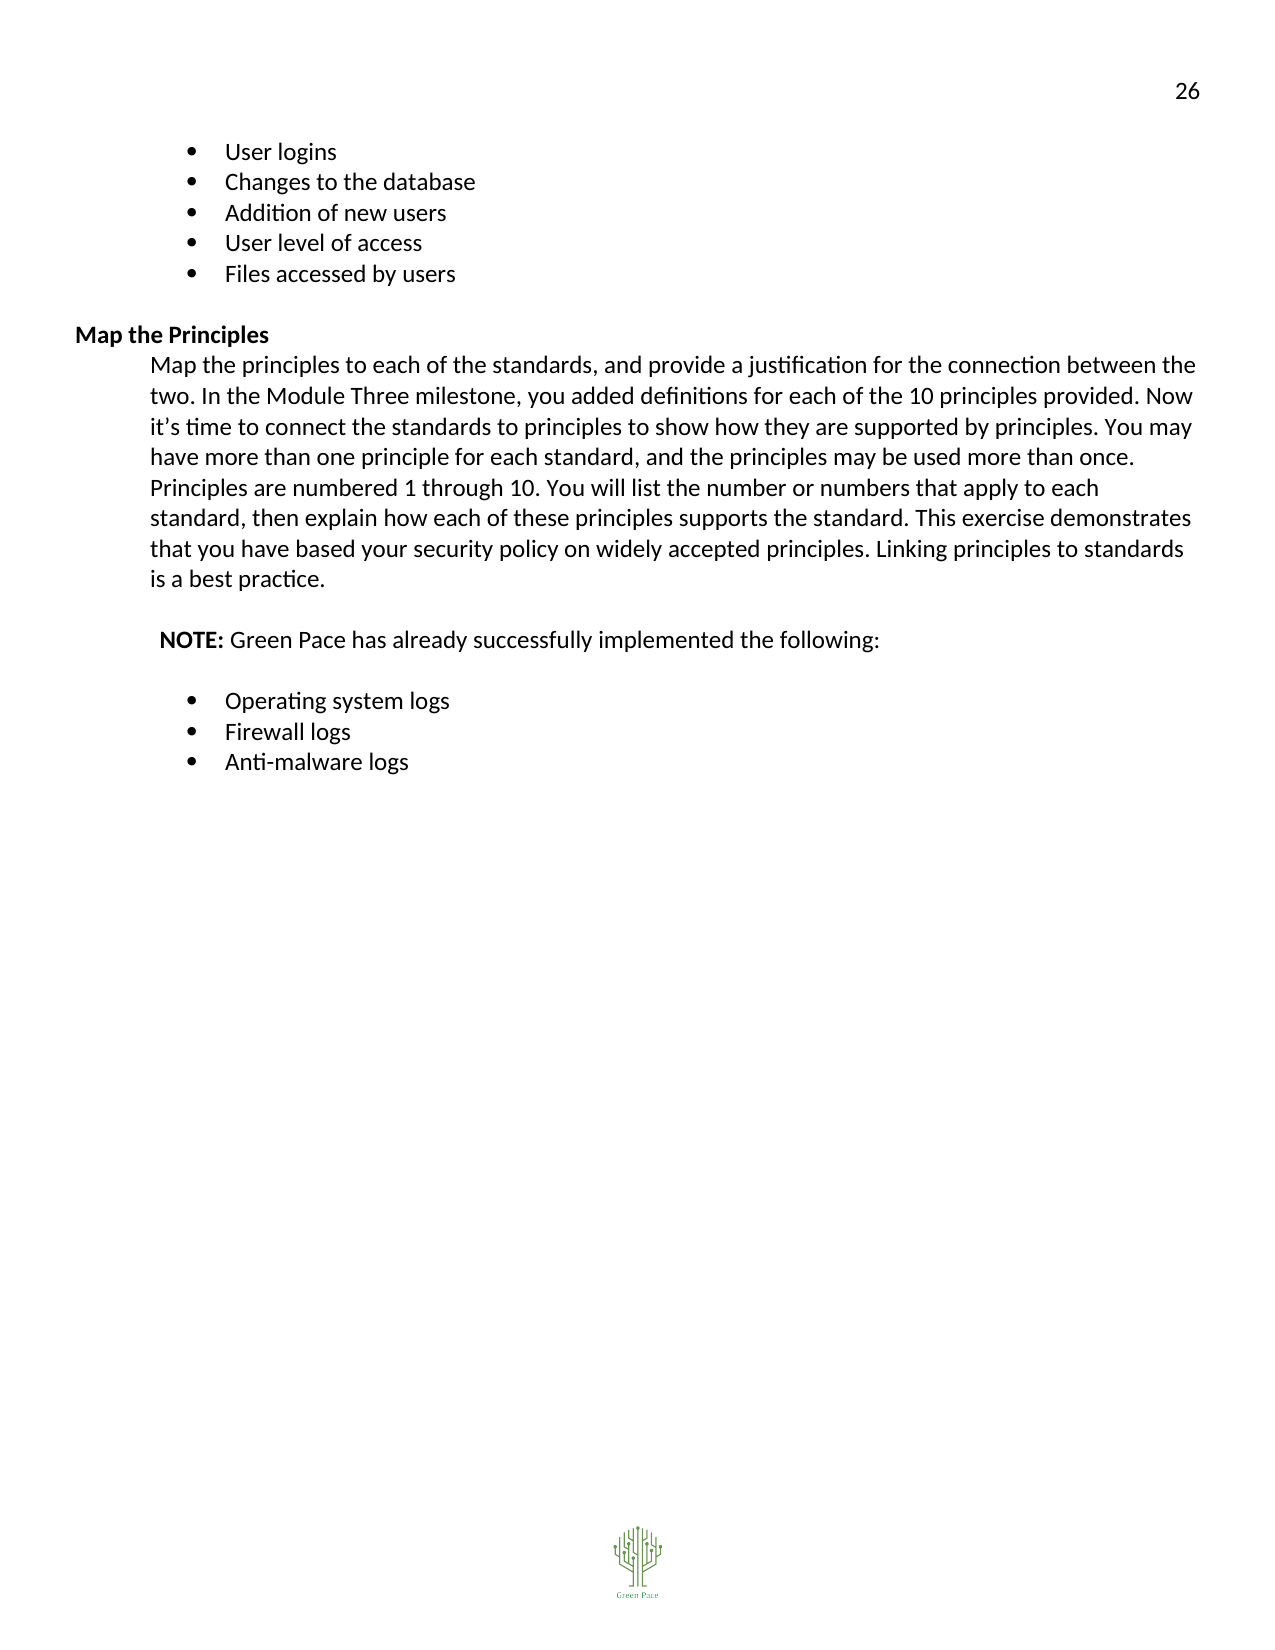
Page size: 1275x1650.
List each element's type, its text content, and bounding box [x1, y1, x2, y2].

text NOTE: Green Pace has already successfully implemented the following: [159, 624, 1200, 655]
list Firewall logs [187, 716, 1200, 746]
subtitle Map the Principles [75, 319, 1200, 350]
list Addition of new users [187, 197, 1200, 228]
list Files accessed by users [187, 258, 1200, 289]
list User logins [187, 136, 1200, 167]
list Changes to the database [187, 167, 1200, 197]
list Anti-malware logs [187, 746, 1200, 777]
list Operating system logs [187, 685, 1200, 716]
picture [605, 1521, 670, 1606]
list User level of access [187, 228, 1200, 258]
text Map the principles to each of the standards, and provide a justification for the connection between the two. In the Module Three milestone, you added definitions for each of the 10 principles provided. Now it’s time to connect the standards to principles to show how they are supported by principles. You may have more than one principle for each standard, and the principles may be used more than once. Principles are numbered 1 through 10. You will list the number or numbers that apply to each standard, then explain how each of these principles supports the standard. This exercise demonstrates that you have based your security policy on widely accepted principles. Linking principles to standards is a best practice. [150, 350, 1200, 594]
